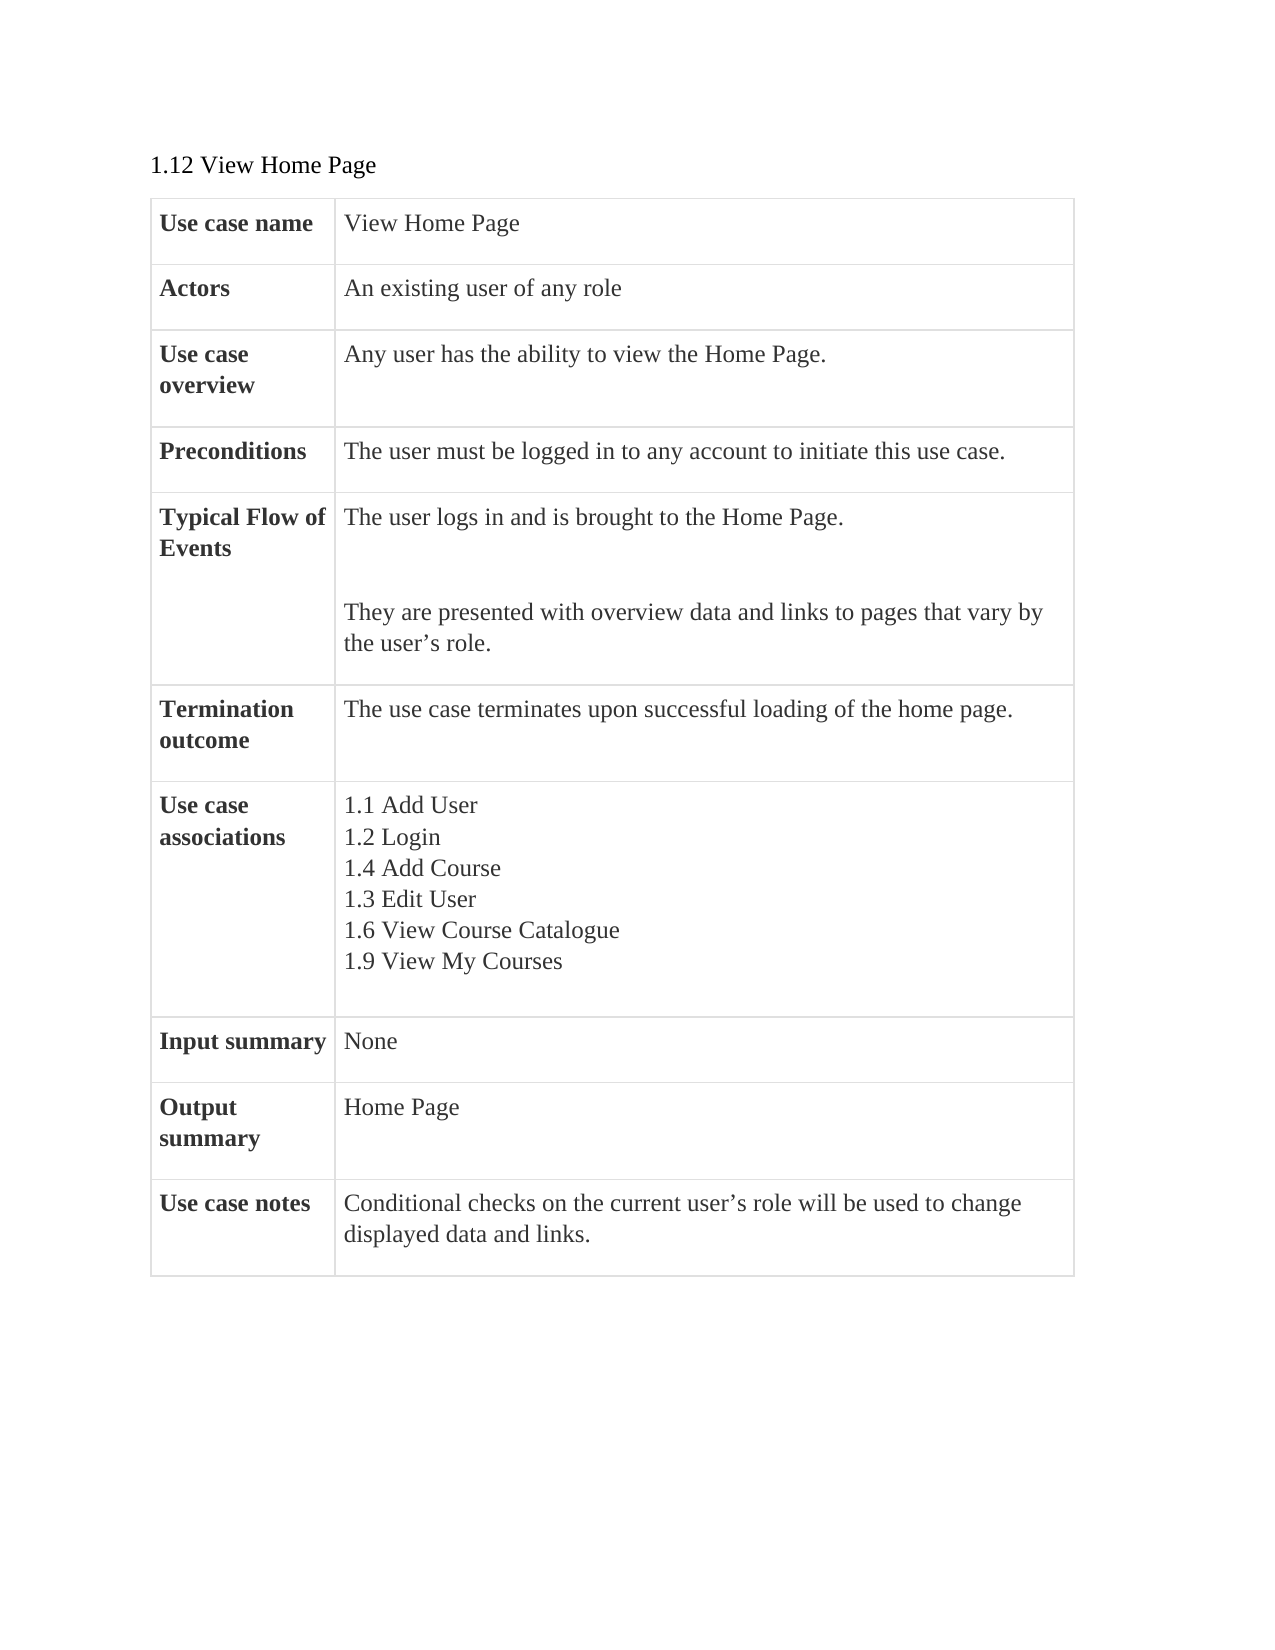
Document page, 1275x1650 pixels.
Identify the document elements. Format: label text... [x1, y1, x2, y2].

table_cell None [336, 1018, 1073, 1082]
table_cell An existing user of any role [336, 265, 1073, 329]
table_cell Input summary [152, 1018, 334, 1082]
table_cell Preconditions [152, 428, 334, 492]
table_cell Home Page [336, 1083, 1073, 1179]
table_cell Use case associations [152, 782, 334, 1016]
table_header View Home Page [336, 199, 1073, 263]
table_header Use case name [152, 199, 334, 263]
table_cell The user must be logged in to any account to initiate this use case. [336, 428, 1073, 492]
table_cell Output summary [152, 1083, 334, 1179]
table_cell The user logs in and is brought to the Home Page. They are presented with overview data and links to pages that vary by the user’s role. [336, 493, 1073, 684]
table_cell Use case overview [152, 331, 334, 426]
table_cell 1.1 Add User 1.2 Login 1.4 Add Course 1.3 Edit User 1.6 View Course Catalogue 1.9 View My Courses [336, 782, 1073, 1016]
table_cell Any user has the ability to view the Home Page. [336, 331, 1073, 426]
table_cell The use case terminates upon successful loading of the home page. [336, 686, 1073, 781]
text 1.12 View Home Page [150, 150, 1125, 179]
table_cell Termination outcome [152, 686, 334, 781]
table_cell Actors [152, 265, 334, 329]
table_cell Conditional checks on the current user’s role will be used to change displayed data and links. [336, 1180, 1073, 1275]
table_cell Use case notes [152, 1180, 334, 1275]
table_cell Typical Flow of Events [152, 493, 334, 684]
